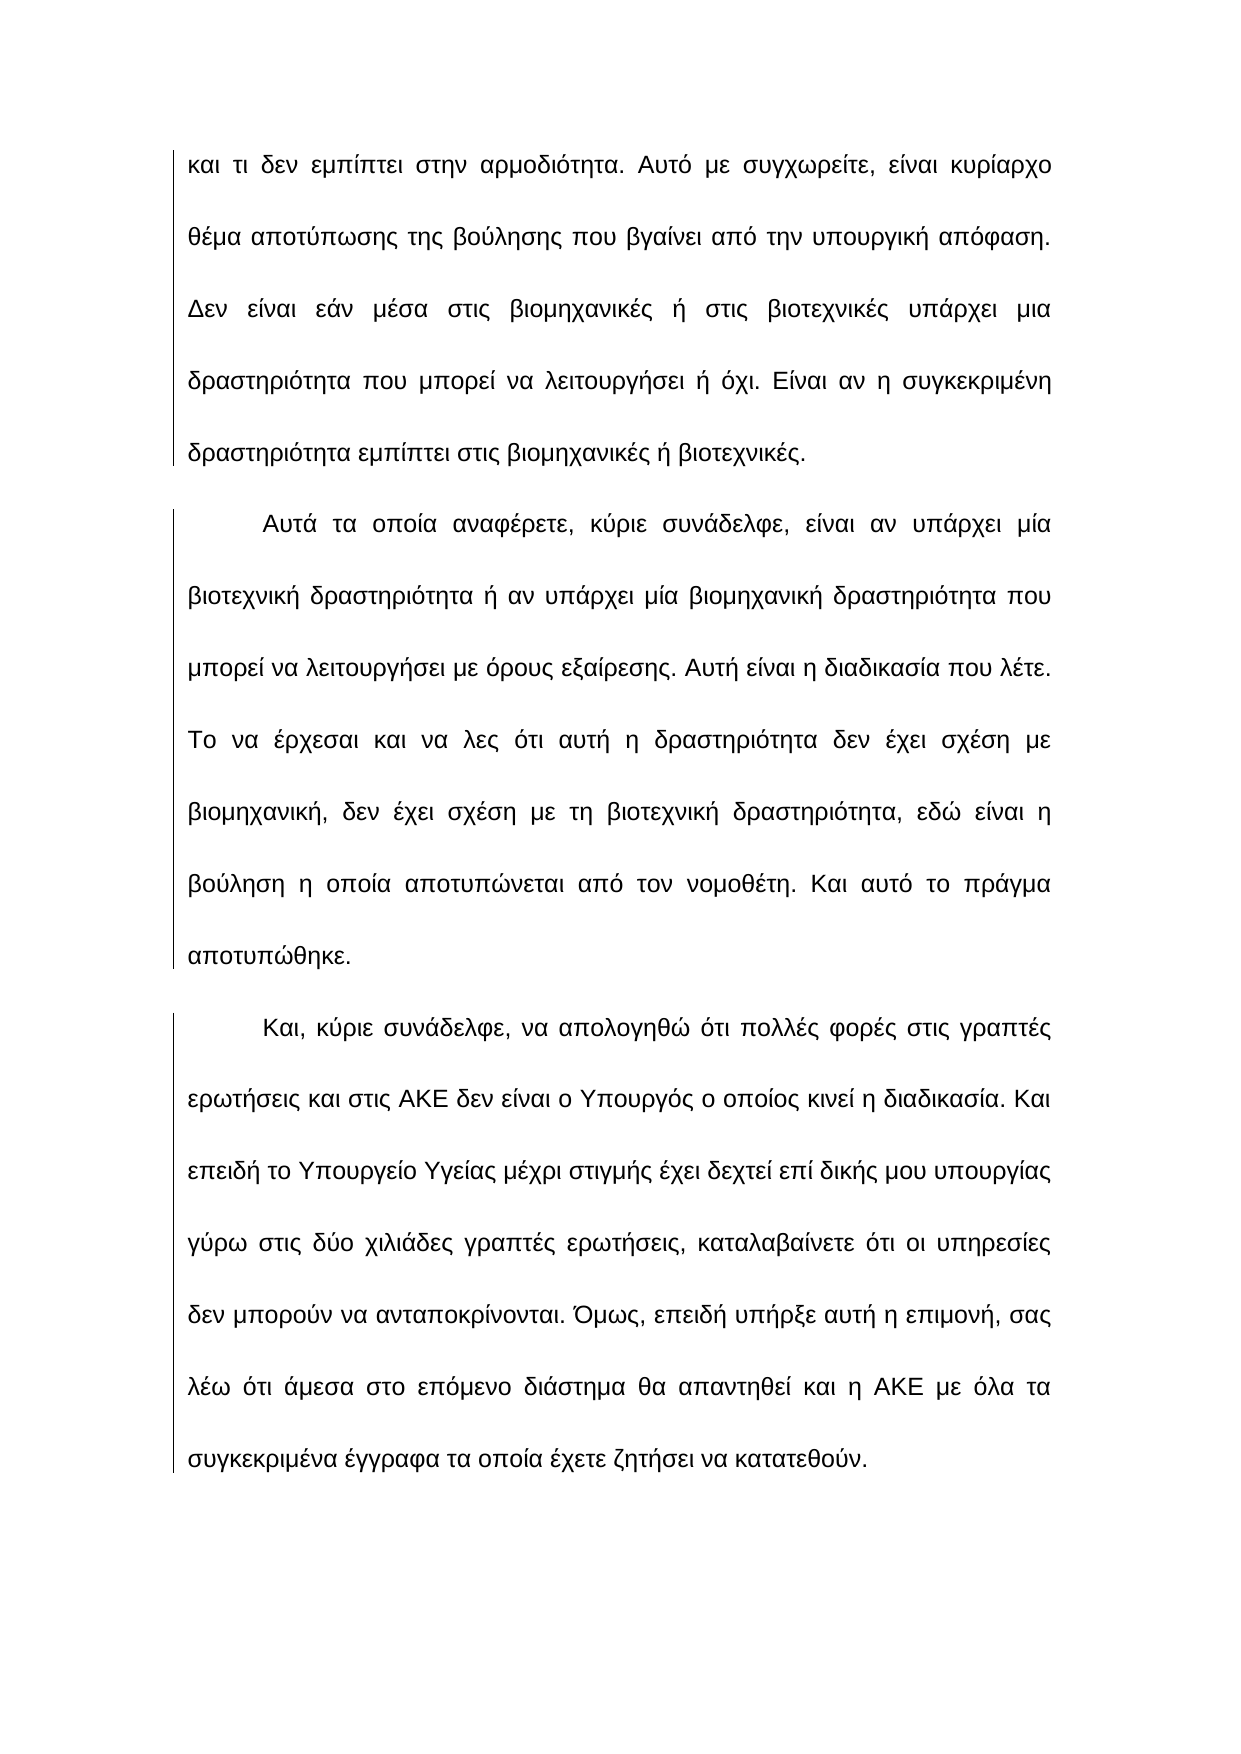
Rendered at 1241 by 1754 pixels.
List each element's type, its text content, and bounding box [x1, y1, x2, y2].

text Αυτά τα οποία αναφέρετε, κύριε συνάδελφε, είναι αν υπάρχει μία βιοτεχνική δραστηριότητα ή αν υπάρχει μία βιομηχανική δραστηριότητα που μπορεί να λειτουργήσει με όρους εξαίρεσης. Αυτή είναι η διαδικασία που λέτε. Το να έρχεσαι και να λες ότι αυτή η δραστηριότητα δεν έχει σχέση με βιομηχανική, δεν έχει σχέση με τη βιοτεχνική δραστηριότητα, εδώ είναι η βούληση η οποία αποτυπώνεται από τον νομοθέτη. Και αυτό το πράγμα αποτυπώθηκε. [187, 509, 1053, 969]
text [187, 150, 1053, 466]
text Και, κύριε συνάδελφε, να απολογηθώ ότι πολλές φορές στις γραπτές ερωτήσεις και στις ΑΚΕ δεν είναι ο Υπουργός ο οποίος κινεί η διαδικασία. Και επειδή το Υπουργείο Υγείας μέχρι στιγμής έχει δεχτεί επί δικής μου υπουργίας γύρω στις δύο χιλιάδες γραπτές ερωτήσεις, καταλαβαίνετε ότι οι υπηρεσίες δεν μπορούν να ανταποκρίνονται. Όμως, επειδή υπήρξε αυτή η επιμονή, σας λέω ότι άμεσα στο επόμενο διάστημα θα απαντηθεί και η ΑΚΕ με όλα τα συγκεκριμένα έγγραφα τα οποία έχετε ζητήσει να κατατεθούν. [187, 1012, 1053, 1472]
